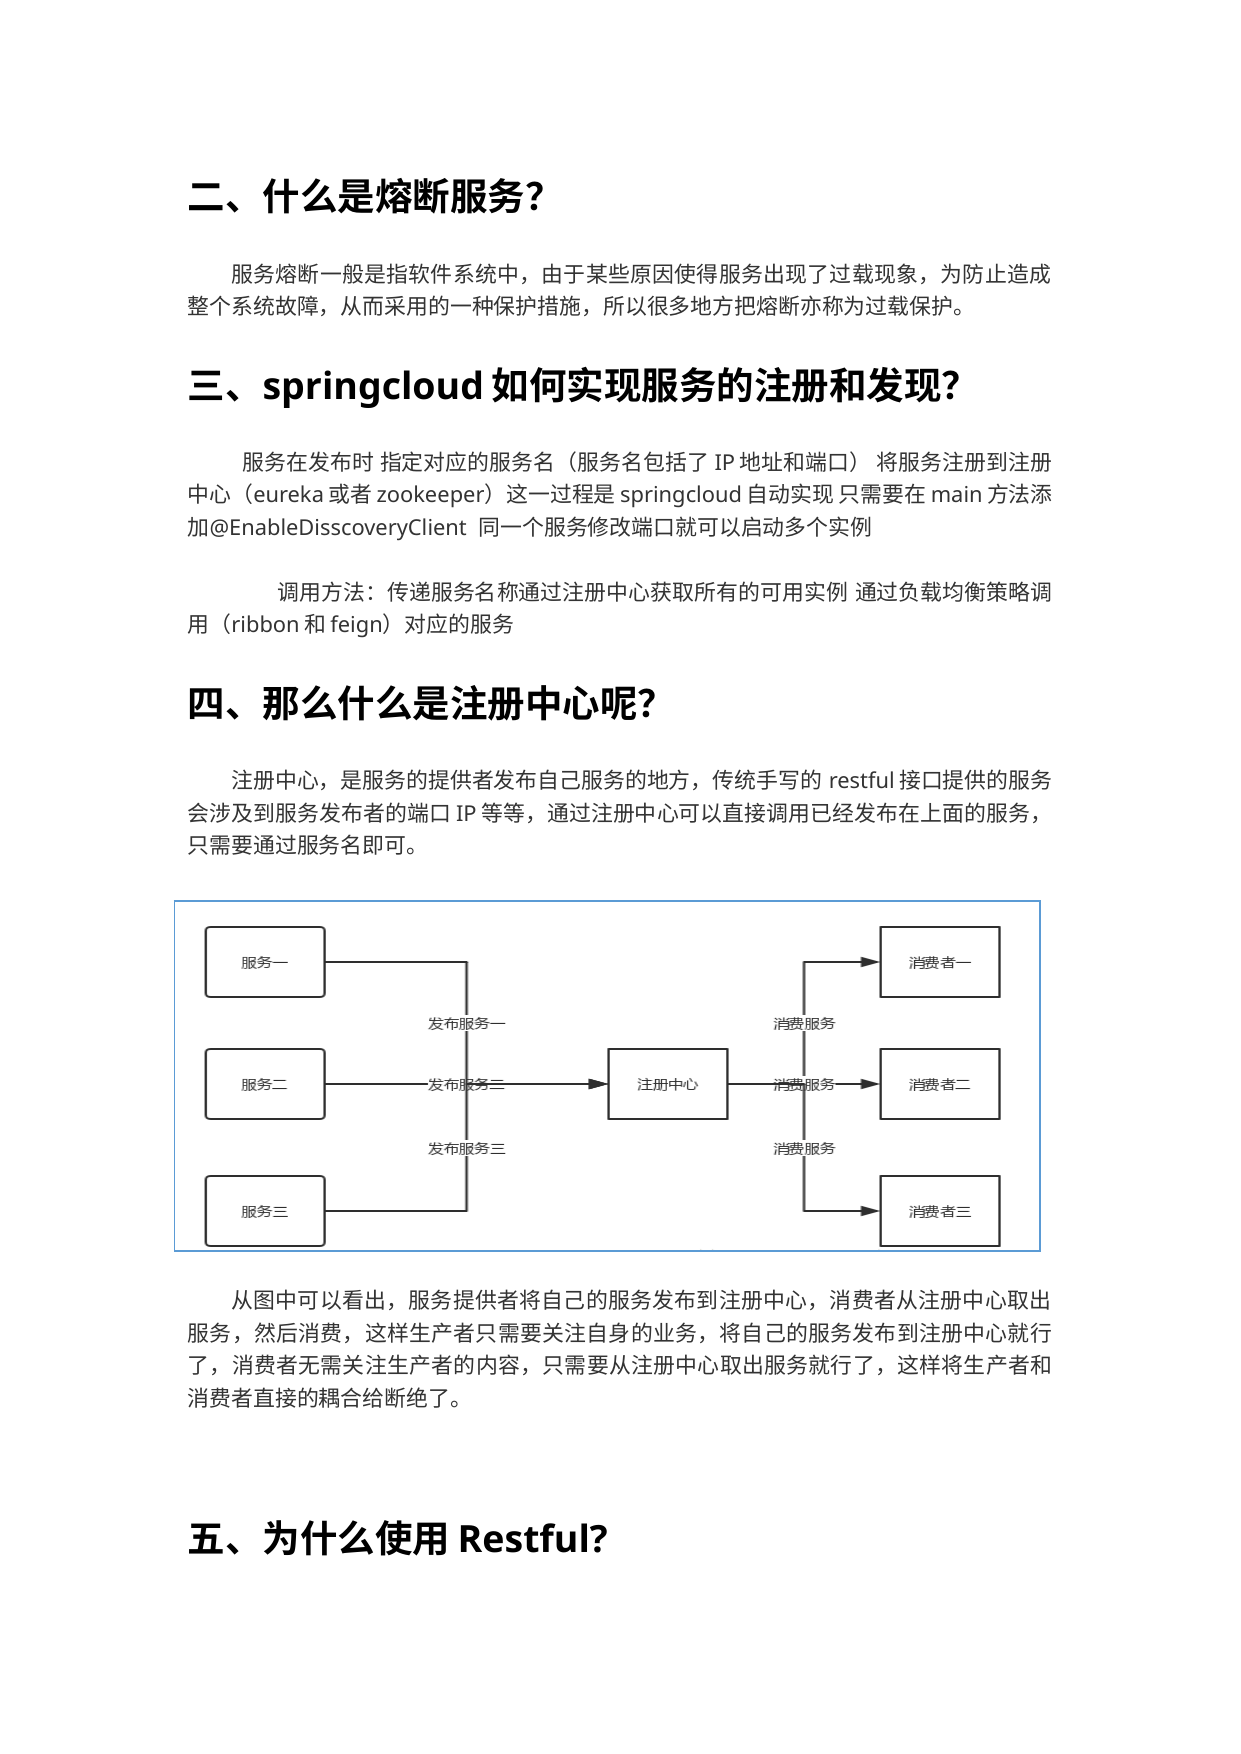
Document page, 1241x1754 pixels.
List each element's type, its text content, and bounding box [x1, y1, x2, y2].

list 调用方法：传递服务名称通过注册中心获取所有的可用实例 通过负载均衡策略调用（ribbon和feign）对应的服务 [187, 574, 1053, 639]
subtitle 五、为什么使用Restful? [187, 1504, 1053, 1569]
list 服务在发布时 指定对应的服务名（服务名包括了IP地址和端口） 将服务注册到注册中心（eureka或者zookeeper）这一过程是springcloud自动实现 只需要在main方法添加@EnableDisscoveryClient 同一个服务修改端口就可以启动多个实例 [187, 444, 1053, 542]
subtitle 四、那么什么是注册中心呢？ [187, 669, 1053, 734]
picture [175, 902, 1039, 1250]
subtitle 什么是熔断服务？ [187, 162, 1053, 227]
list 注册中心，是服务的提供者发布自己服务的地方，传统手写的restful接口提供的服务会涉及到服务发布者的端口IP等等，通过注册中心可以直接调用已经发布在上面的服务，只需要通过服务名即可。 [187, 763, 1053, 860]
subtitle springcloud如何实现服务的注册和发现？ [187, 350, 1053, 415]
list 服务熔断一般是指软件系统中，由于某些原因使得服务出现了过载现象，为防止造成整个系统故障，从而采用的一种保护措施，所以很多地方把熔断亦称为过载保护。 [187, 256, 1053, 321]
